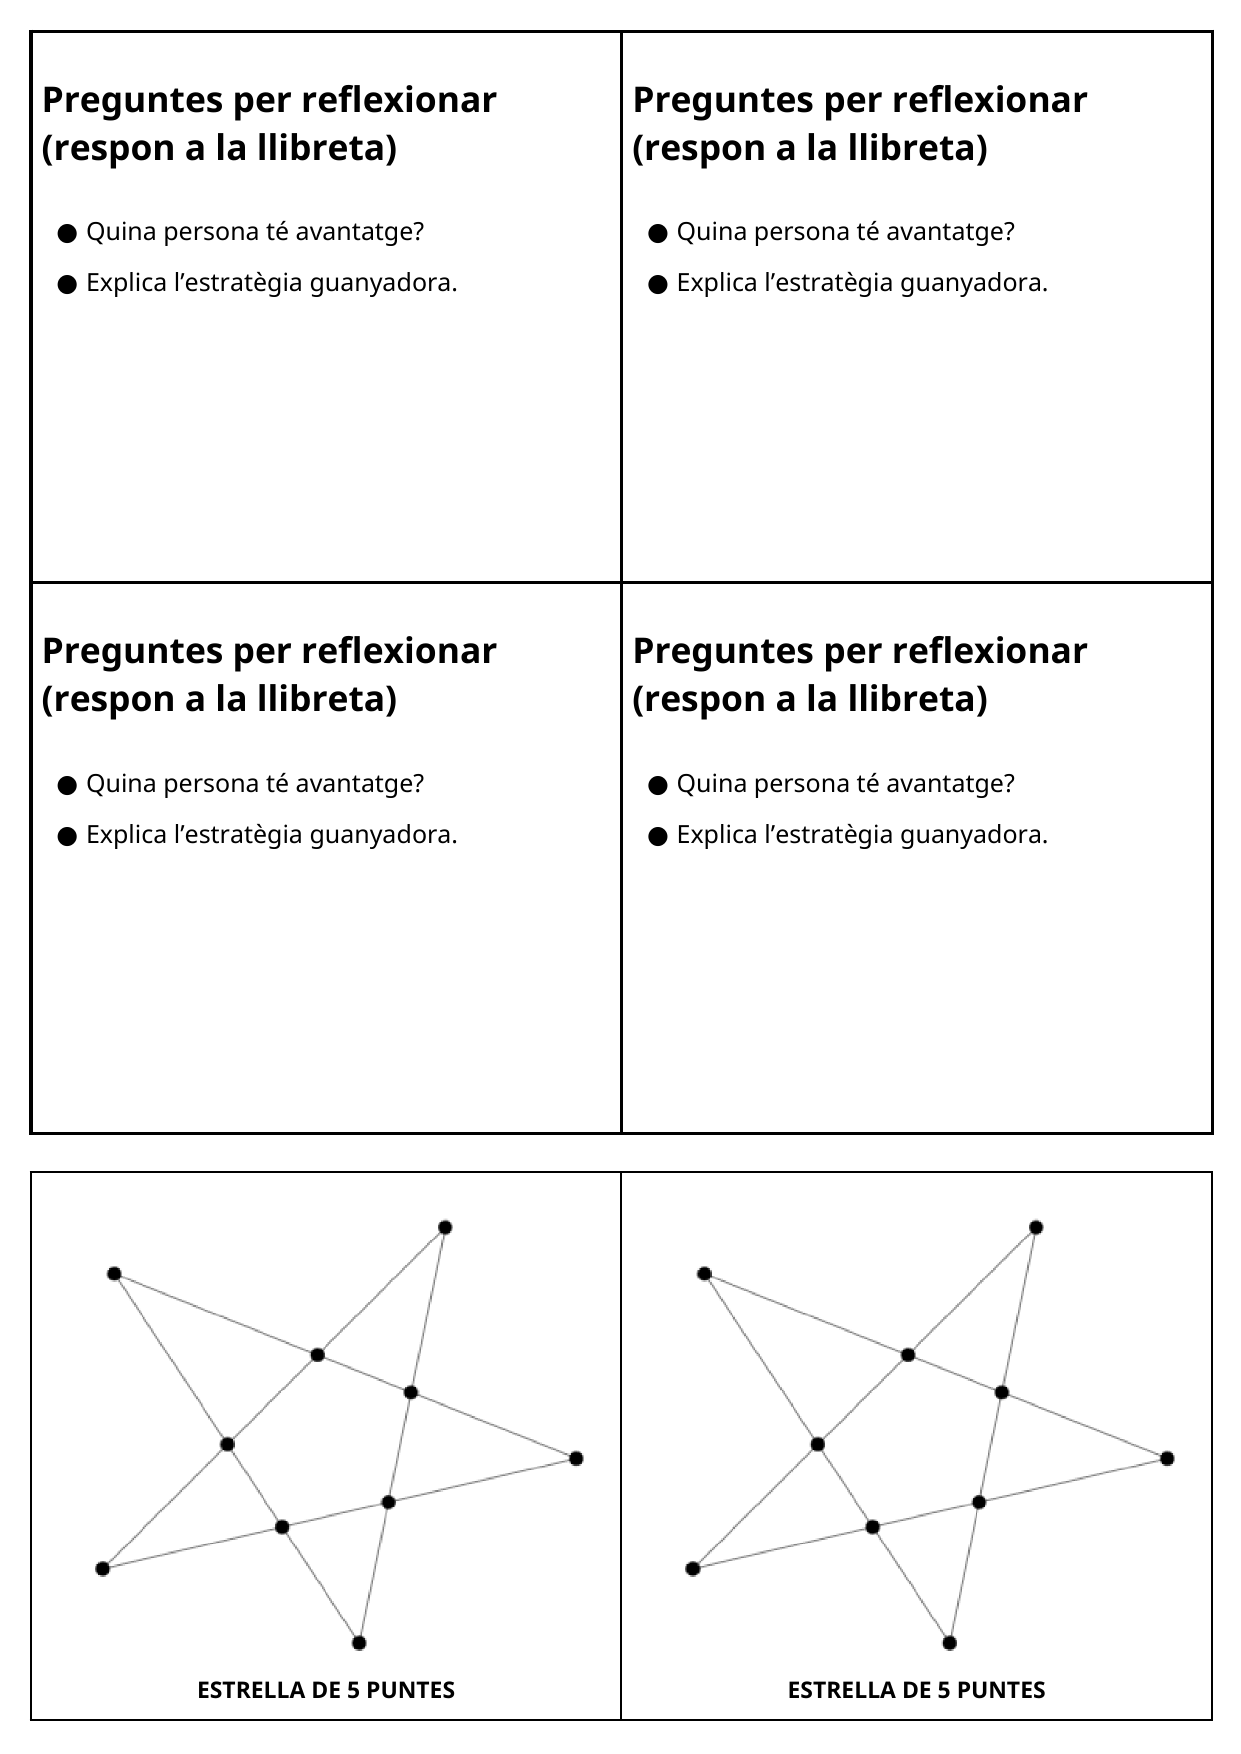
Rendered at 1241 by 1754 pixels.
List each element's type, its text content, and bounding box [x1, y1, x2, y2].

table_cell Preguntes per reflexionar (respon a la llibreta) Quina persona té avantatge? Explica l’estratègia guanyadora. [623, 584, 1211, 1132]
table_cell Preguntes per reflexionar (respon a la llibreta) Quina persona té avantatge? Explica l’estratègia guanyadora. [33, 33, 620, 581]
table_cell Preguntes per reflexionar (respon a la llibreta) Quina persona té avantatge? Explica l’estratègia guanyadora. [623, 33, 1211, 581]
table_header ESTRELLA DE 5 PUNTES [32, 1173, 620, 1719]
table_cell Preguntes per reflexionar (respon a la llibreta) Quina persona té avantatge? Explica l’estratègia guanyadora. [33, 584, 620, 1132]
picture [50, 1183, 602, 1675]
picture [640, 1183, 1193, 1675]
table_header ESTRELLA DE 5 PUNTES [622, 1173, 1211, 1719]
